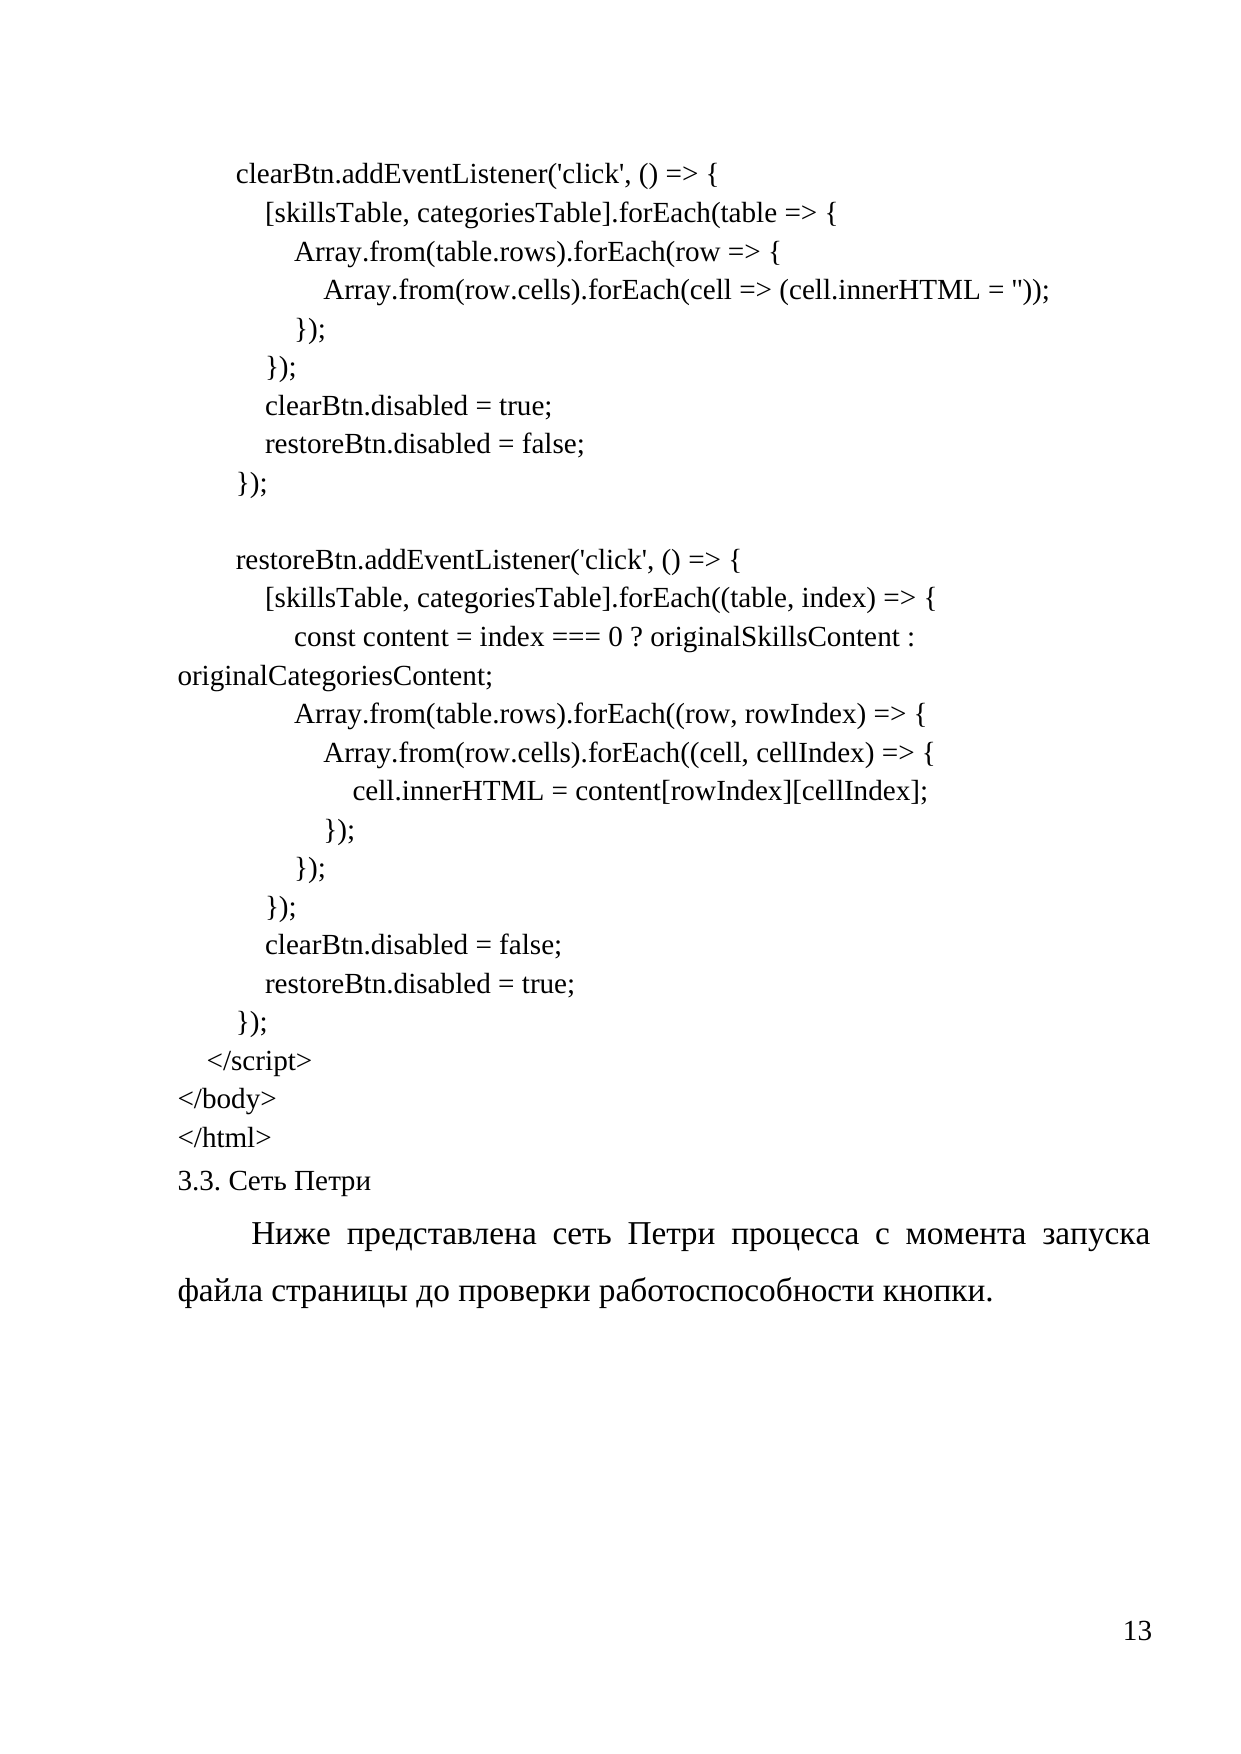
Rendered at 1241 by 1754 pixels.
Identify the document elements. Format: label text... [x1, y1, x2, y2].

subtitle 3.3. Сеть Петри [177, 1163, 1152, 1196]
text }); [177, 812, 1152, 845]
text Array.from(table.rows).forEach((row, rowIndex) => { [177, 696, 1152, 730]
text </body> [177, 1082, 1152, 1115]
text [skillsTable, categoriesTable].forEach(table => { [177, 195, 1152, 229]
text }); [177, 1004, 1152, 1038]
text clearBtn.addEventListener('click', () => { [177, 157, 1152, 190]
text clearBtn.disabled = true; [177, 388, 1152, 421]
text Array.from(row.cells).forEach((cell, cellIndex) => { [177, 735, 1152, 768]
text Array.from(table.rows).forEach(row => { [177, 234, 1152, 267]
text const content = index === 0 ? originalSkillsContent : originalCategoriesContent; [177, 619, 1152, 691]
text </script> [177, 1043, 1152, 1077]
text Ниже представлена сеть Петри процесса с момента запуска файла страницы до проверки работоспособности кнопки. [177, 1213, 1152, 1309]
text [skillsTable, categoriesTable].forEach((table, index) => { [177, 581, 1152, 614]
text restoreBtn.addEventListener('click', () => { [177, 542, 1152, 576]
text restoreBtn.disabled = false; [177, 426, 1152, 460]
text }); [177, 349, 1152, 383]
text }); [177, 311, 1152, 344]
text clearBtn.disabled = false; [177, 927, 1152, 961]
text Array.from(row.cells).forEach(cell => (cell.innerHTML = '')); [177, 272, 1152, 306]
text restoreBtn.disabled = true; [177, 966, 1152, 999]
text }); [177, 889, 1152, 922]
text }); [177, 465, 1152, 498]
text }); [177, 850, 1152, 884]
text cell.innerHTML = content[rowIndex][cellIndex]; [177, 773, 1152, 807]
text </html> [177, 1120, 1152, 1154]
